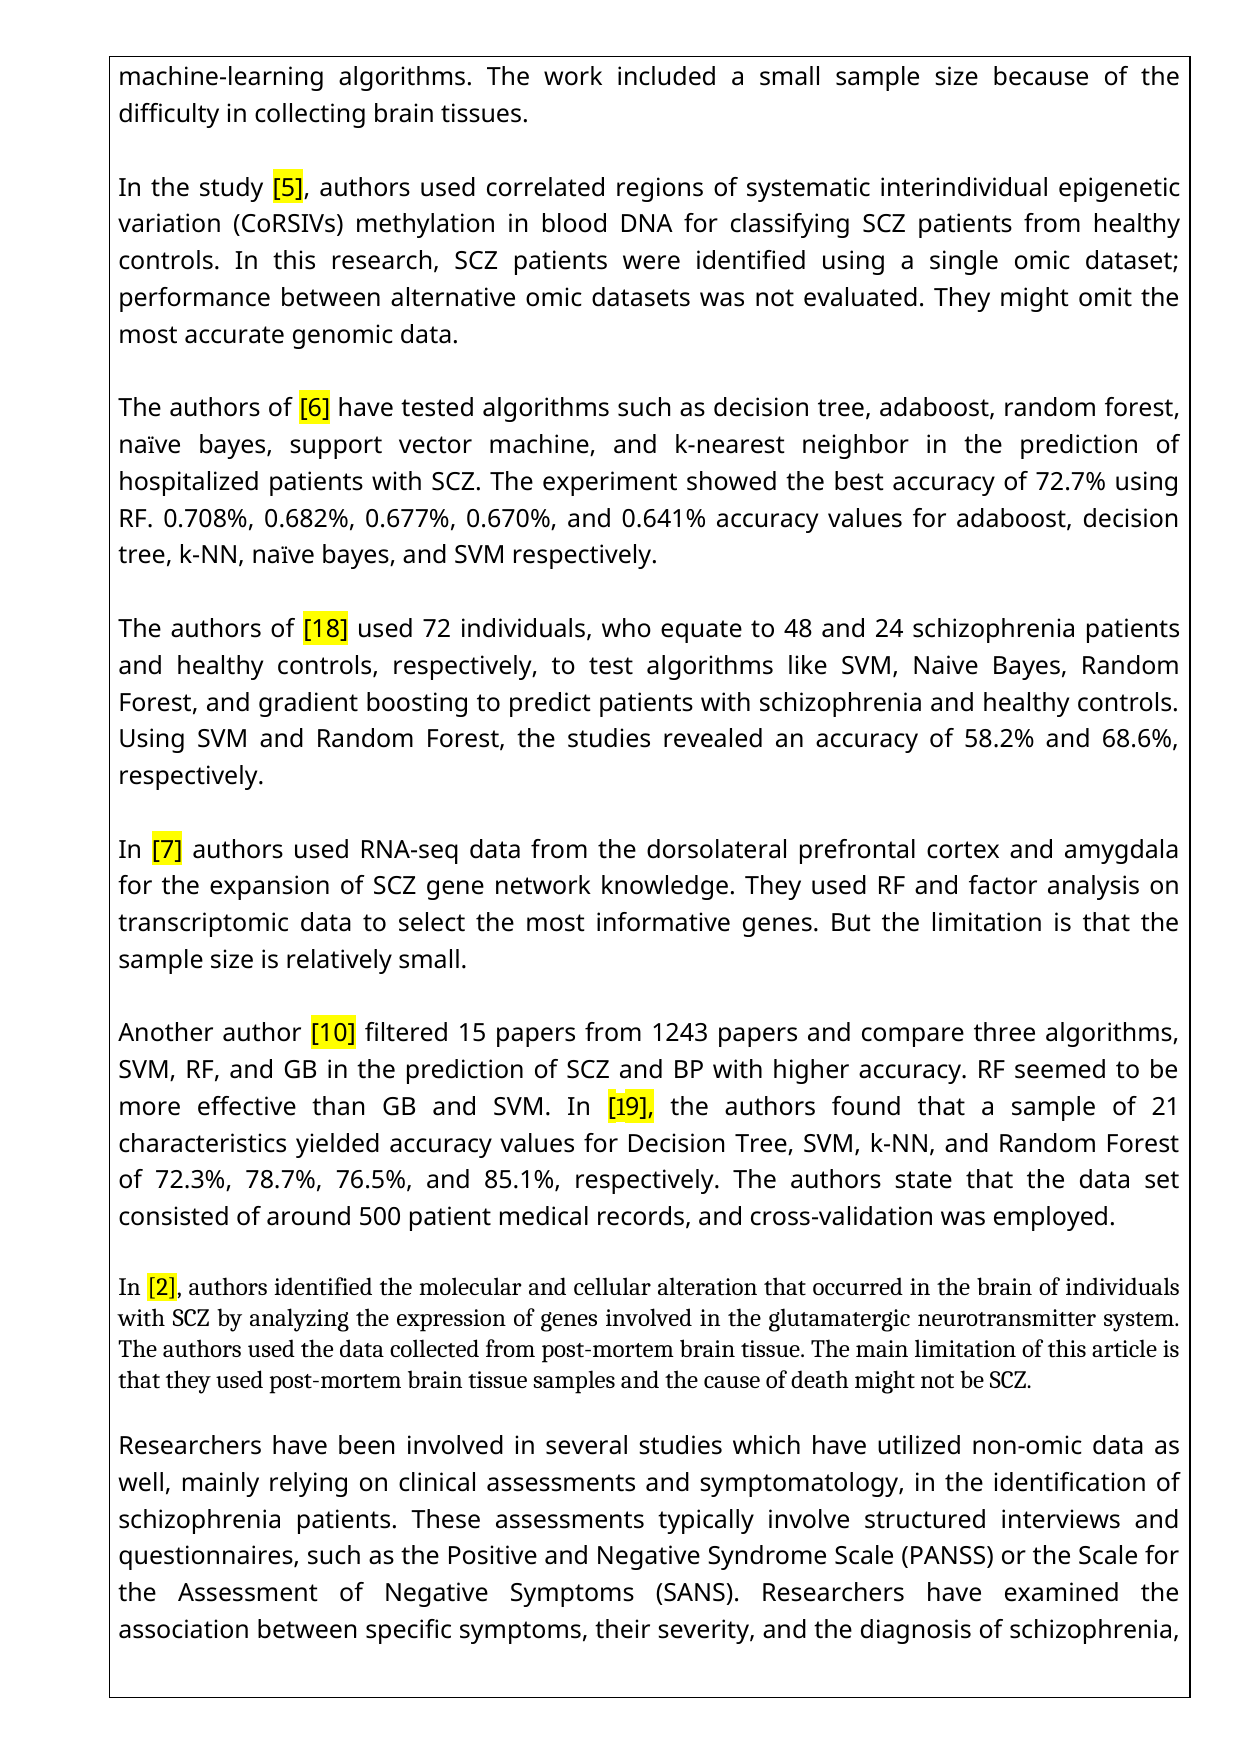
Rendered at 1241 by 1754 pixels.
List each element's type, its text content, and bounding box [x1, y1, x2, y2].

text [118, 1428, 1181, 1646]
text Another author [10] filtered 15 papers from 1243 papers and compare three algorithms, SVM, RF, and GB in the prediction of SCZ and BP with higher accuracy. RF seemed to be more effective than GB and SVM. In [19], the authors found that a sample of 21 characteristics yielded accuracy values for Decision Tree, SVM, k-NN, and Random Forest of 72.3%, 78.7%, 76.5%, and 85.1%, respectively. The authors state that the data set consisted of around 500 patient medical records, and cross-validation was employed. [118, 1015, 1181, 1233]
text In [7] authors used RNA-seq data from the dorsolateral prefrontal cortex and amygdala for the expansion of SCZ gene network knowledge. They used RF and factor analysis on transcriptomic data to select the most informative genes. But the limitation is that the sample size is relatively small. [118, 831, 1181, 976]
text In the study [5], authors used correlated regions of systematic interindividual epigenetic variation (CoRSIVs) methylation in blood DNA for classifying SCZ patients from healthy controls. In this research, SCZ patients were identified using a single omic dataset; performance between alternative omic datasets was not evaluated. They might omit the most accurate genomic data. [118, 169, 1181, 351]
text In [2], authors identified the molecular and cellular alteration that occurred in the brain of individuals with SCZ by analyzing the expression of genes involved in the glutamatergic neurotransmitter system. The authors used the data collected from post-mortem brain tissue. The main limitation of this article is that they used post-mortem brain tissue samples and the cause of death might not be SCZ. [118, 1272, 1181, 1394]
text The authors of [18] used 72 individuals, who equate to 48 and 24 schizophrenia patients and healthy controls, respectively, to test algorithms like SVM, Naive Bayes, Random Forest, and gradient boosting to predict patients with schizophrenia and healthy controls. Using SVM and Random Forest, the studies revealed an accuracy of 58.2% and 68.6%, respectively. [118, 611, 1181, 792]
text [118, 59, 1181, 130]
text The authors of [6] have tested algorithms such as decision tree, adaboost, random forest, naïve bayes, support vector machine, and k-nearest neighbor in the prediction of hospitalized patients with SCZ. The experiment showed the best accuracy of 72.7% using RF. 0.708%, 0.682%, 0.677%, 0.670%, and 0.641% accuracy values for adaboost, decision tree, k-NN, naïve bayes, and SVM respectively. [118, 390, 1181, 571]
